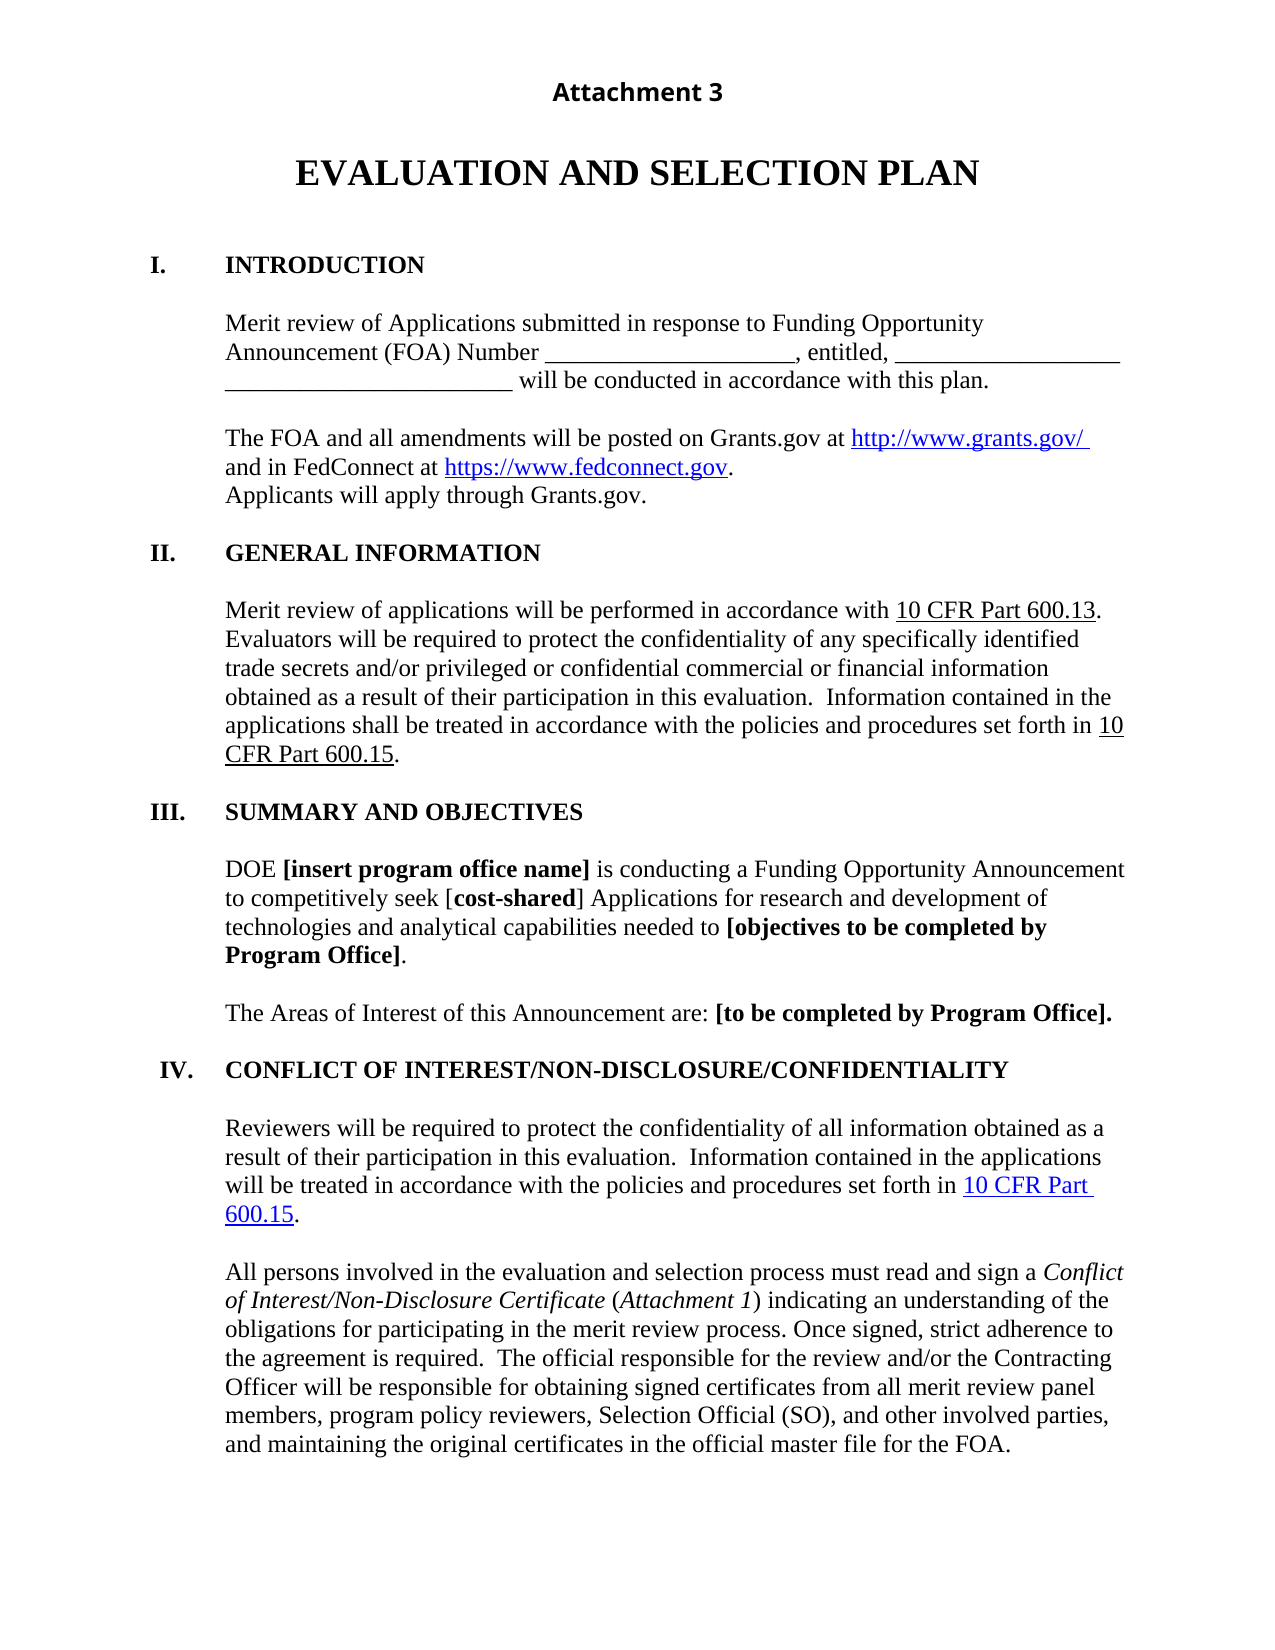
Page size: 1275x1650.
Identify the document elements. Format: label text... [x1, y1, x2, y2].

text Merit review of Applications submitted in response to Funding Opportunity Announcement (FOA) Number ____________________, entitled, __________________ _______________________ will be conducted in accordance with this plan. [225, 308, 1125, 394]
text Merit review of applications will be performed in accordance with 10 CFR Part 600.13. Evaluators will be required to protect the confidentiality of any specifically identified trade secrets and/or privileged or confidential commercial or financial information obtained as a result of their participation in this evaluation. Information contained in the applications shall be treated in accordance with the policies and procedures set forth in 10 CFR Part 600.15. [225, 596, 1125, 768]
text Applicants will apply through Grants.gov. [225, 481, 1125, 509]
text III. SUMMARY AND OBJECTIVES [150, 797, 1125, 826]
text EVALUATION AND SELECTION PLAN [150, 150, 1125, 193]
text DOE [insert program office name] is conducting a Funding Opportunity Announcement to competitively seek [cost-shared] Applications for research and development of technologies and analytical capabilities needed to [objectives to be completed by Program Office]. [225, 854, 1125, 969]
subtitle I. INTRODUCTION [150, 251, 1125, 279]
text The Areas of Interest of this Announcement are: [to be completed by Program Office]. [225, 998, 1125, 1027]
text The FOA and all amendments will be posted on Grants.gov at http://www.grants.gov/ and in FedConnect at https://www.fedconnect.gov. [225, 423, 1125, 481]
subtitle II. GENERAL INFORMATION [150, 538, 1125, 567]
text IV. CONFLICT OF INTEREST/NON-DISCLOSURE/CONFIDENTIALITY [159, 1056, 1125, 1084]
text All persons involved in the evaluation and selection process must read and sign a Conflict of Interest/Non-Disclosure Certificate (Attachment 1) indicating an understanding of the obligations for participating in the merit review process. Once signed, strict adherence to the agreement is required. The official responsible for the review and/or the Contracting Officer will be responsible for obtaining signed certificates from all merit review panel members, program policy reviewers, Selection Official (SO), and other involved parties, and maintaining the original certificates in the official master file for the FOA. [225, 1257, 1125, 1458]
text Reviewers will be required to protect the confidentiality of all information obtained as a result of their participation in this evaluation. Information contained in the applications will be treated in accordance with the policies and procedures set forth in 10 CFR Part 600.15. [225, 1113, 1125, 1228]
